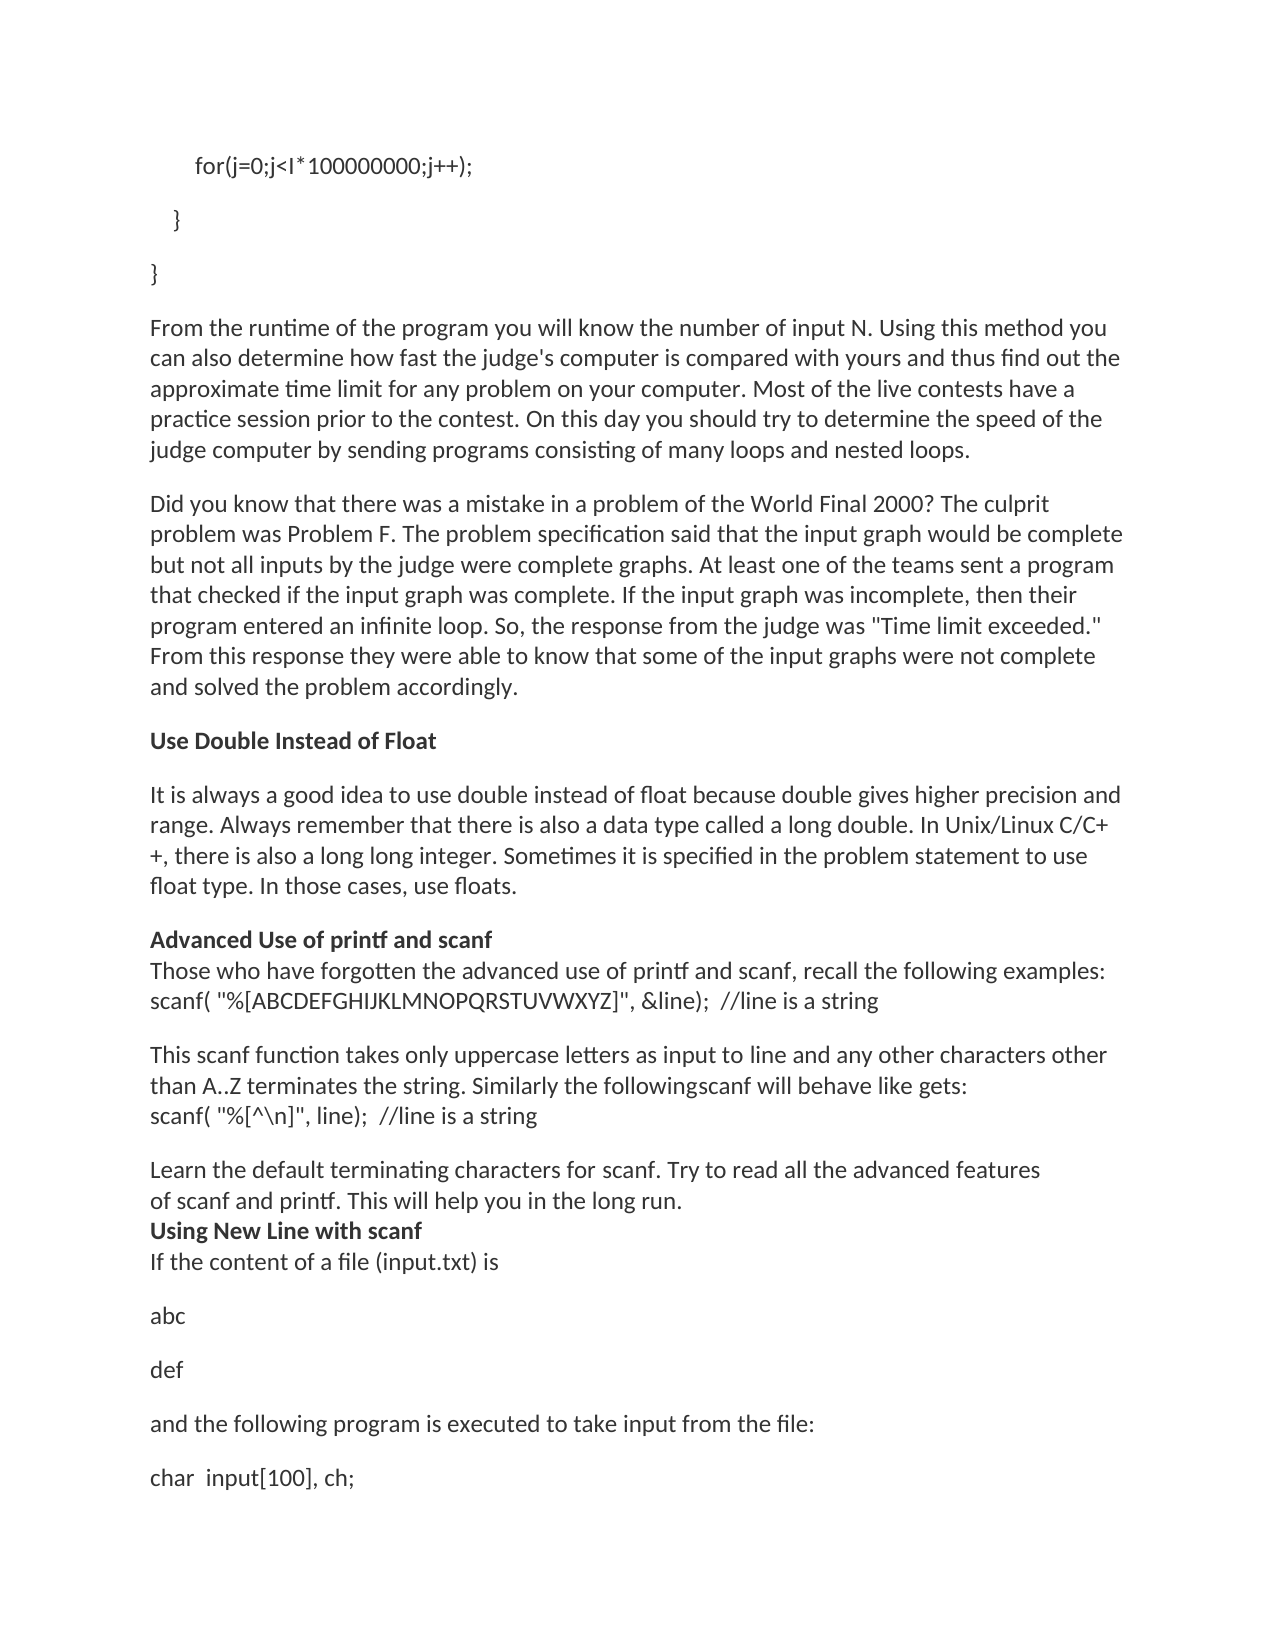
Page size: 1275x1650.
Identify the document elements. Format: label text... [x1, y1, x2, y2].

text Those who have forgotten the advanced use of printf and scanf, recall the following examples: [150, 955, 1125, 986]
text From the runtime of the program you will know the number of input N. Using this method you can also determine how fast the judge's computer is compared with yours and thus find out the approximate time limit for any problem on your computer. Most of the live contests have a practice session prior to the contest. On this day you should try to determine the speed of the judge computer by sending programs consisting of many loops and nested loops. [150, 312, 1125, 464]
text Using New Line with scanf [150, 1216, 1125, 1246]
text char input[100], ch; [150, 1462, 1125, 1492]
text This scanf function takes only uppercase letters as input to line and any other characters other than A..Z terminates the string. Similarly the followingscanf will behave like gets: [150, 1039, 1125, 1101]
text Use Double Instead of Float [150, 725, 1125, 756]
text If the content of a file (input.txt) is [150, 1246, 1125, 1277]
text scanf( "%[ABCDEFGHIJKLMNOPQRSTUVWXYZ]", &line); //line is a string [150, 986, 1125, 1016]
text Advanced Use of printf and scanf [150, 924, 1125, 955]
text It is always a good idea to use double instead of float because double gives higher precision and range. Always remember that there is also a data type called a long double. In Unix/Linux C/C++, there is also a long long integer. Sometimes it is specified in the problem statement to use float type. In those cases, use floats. [150, 779, 1125, 901]
text Learn the default terminating characters for scanf. Try to read all the advanced features of scanf and printf. This will help you in the long run. [150, 1154, 1125, 1216]
text } [150, 258, 1125, 288]
text abc [150, 1300, 1125, 1331]
text for(j=0;j<I*100000000;j++); [150, 150, 1125, 181]
text scanf( "%[^\n]", line); //line is a string [150, 1101, 1125, 1131]
text and the following program is executed to take input from the file: [150, 1408, 1125, 1438]
text Did you know that there was a mistake in a problem of the World Final 2000? The culprit problem was Problem F. The problem specification said that the input graph would be complete but not all inputs by the judge were complete graphs. At least one of the teams sent a program that checked if the input graph was complete. If the input graph was incomplete, then their program entered an infinite loop. So, the response from the judge was "Time limit exceeded." From this response they were able to know that some of the input graphs were not complete and solved the problem accordingly. [150, 488, 1125, 702]
text def [150, 1354, 1125, 1384]
text } [150, 204, 1125, 234]
